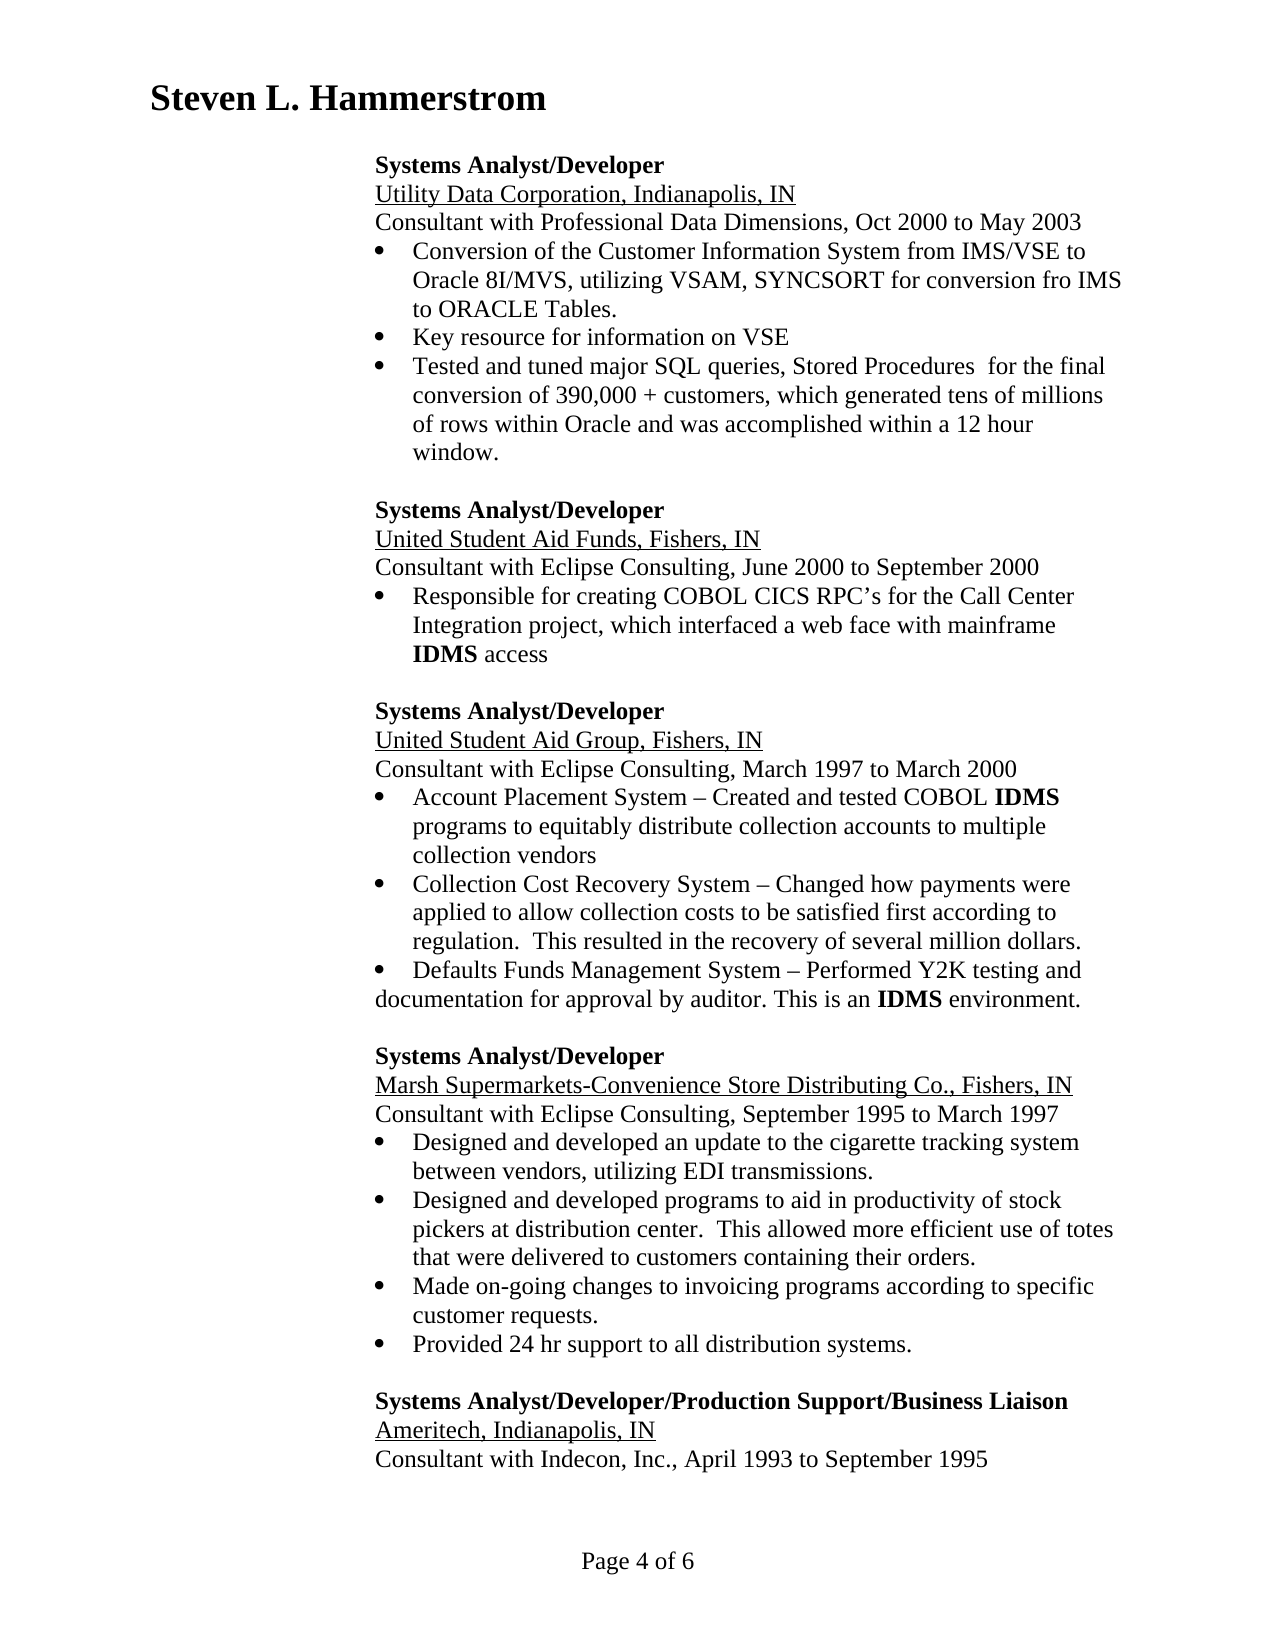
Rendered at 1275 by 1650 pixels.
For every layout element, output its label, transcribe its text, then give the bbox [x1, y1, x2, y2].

list Account Placement System – Created and tested COBOL IDMS programs to equitably distribute collection accounts to multiple collection vendors [375, 782, 1125, 869]
text customer requests. [412, 1300, 1125, 1329]
list Tested and tuned major SQL queries, Stored Procedures for the final conversion of 390,000 + customers, which generated tens of millions of rows within Oracle and was accomplished within a 12 hour window. [375, 351, 1125, 466]
list Conversion of the Customer Information System from IMS/VSE to Oracle 8I/MVS, utilizing VSAM, SYNCSORT for conversion fro IMS to ORACLE Tables. [375, 236, 1125, 322]
list Designed and developed programs to aid in productivity of stock pickers at distribution center. This allowed more efficient use of totes that were delivered to customers containing their orders. [375, 1185, 1125, 1271]
text Systems Analyst/Developer [150, 1041, 1125, 1070]
text United Student Aid Group, Fishers, IN [150, 725, 1125, 754]
text Consultant with Professional Data Dimensions, Oct 2000 to May 2003 [150, 207, 1125, 236]
list Made on-going changes to invoicing programs according to specific [375, 1271, 1125, 1300]
list Collection Cost Recovery System – Changed how payments were applied to allow collection costs to be satisfied first according to regulation. This resulted in the recovery of several million dollars. [375, 869, 1125, 955]
list Key resource for information on VSE [375, 322, 1125, 351]
text Systems Analyst/Developer/Production Support/Business Liaison [150, 1386, 1125, 1415]
text Consultant with Eclipse Consulting, March 1997 to March 2000 [150, 754, 1125, 782]
text Utility Data Corporation, [150, 179, 1125, 207]
list Responsible for creating COBOL CICS RPC’s for the Call Center Integration project, which interfaced a web face with mainframe IDMS access [375, 581, 1125, 667]
text Ameritech, [150, 1415, 1125, 1444]
list Provided 24 hr support to all distribution systems. [375, 1329, 1125, 1357]
text Marsh Supermarkets-Convenience Store Distributing , Fishers, IN Consultant with Eclipse Consulting, September 1995 to March 1997 [150, 1070, 1125, 1127]
text Systems Analyst/Developer [150, 495, 1125, 524]
list Designed and developed an update to the cigarette tracking system between vendors, utilizing EDI transmissions. [375, 1127, 1125, 1185]
text Systems Analyst/Developer [375, 696, 1125, 725]
list Defaults Funds Management System – Performed Y2K testing and documentation for approval by auditor. This is an IDMS environment. [375, 955, 1125, 1012]
text United Student Aid Funds, Fishers, IN [150, 524, 1125, 552]
text Consultant with Indecon, Inc., April 1993 to September 1995 [150, 1444, 1125, 1472]
text Consultant with Eclipse Consulting, June 2000 to September 2000 [150, 552, 1125, 581]
text Systems Analyst/Developer [150, 150, 1125, 179]
